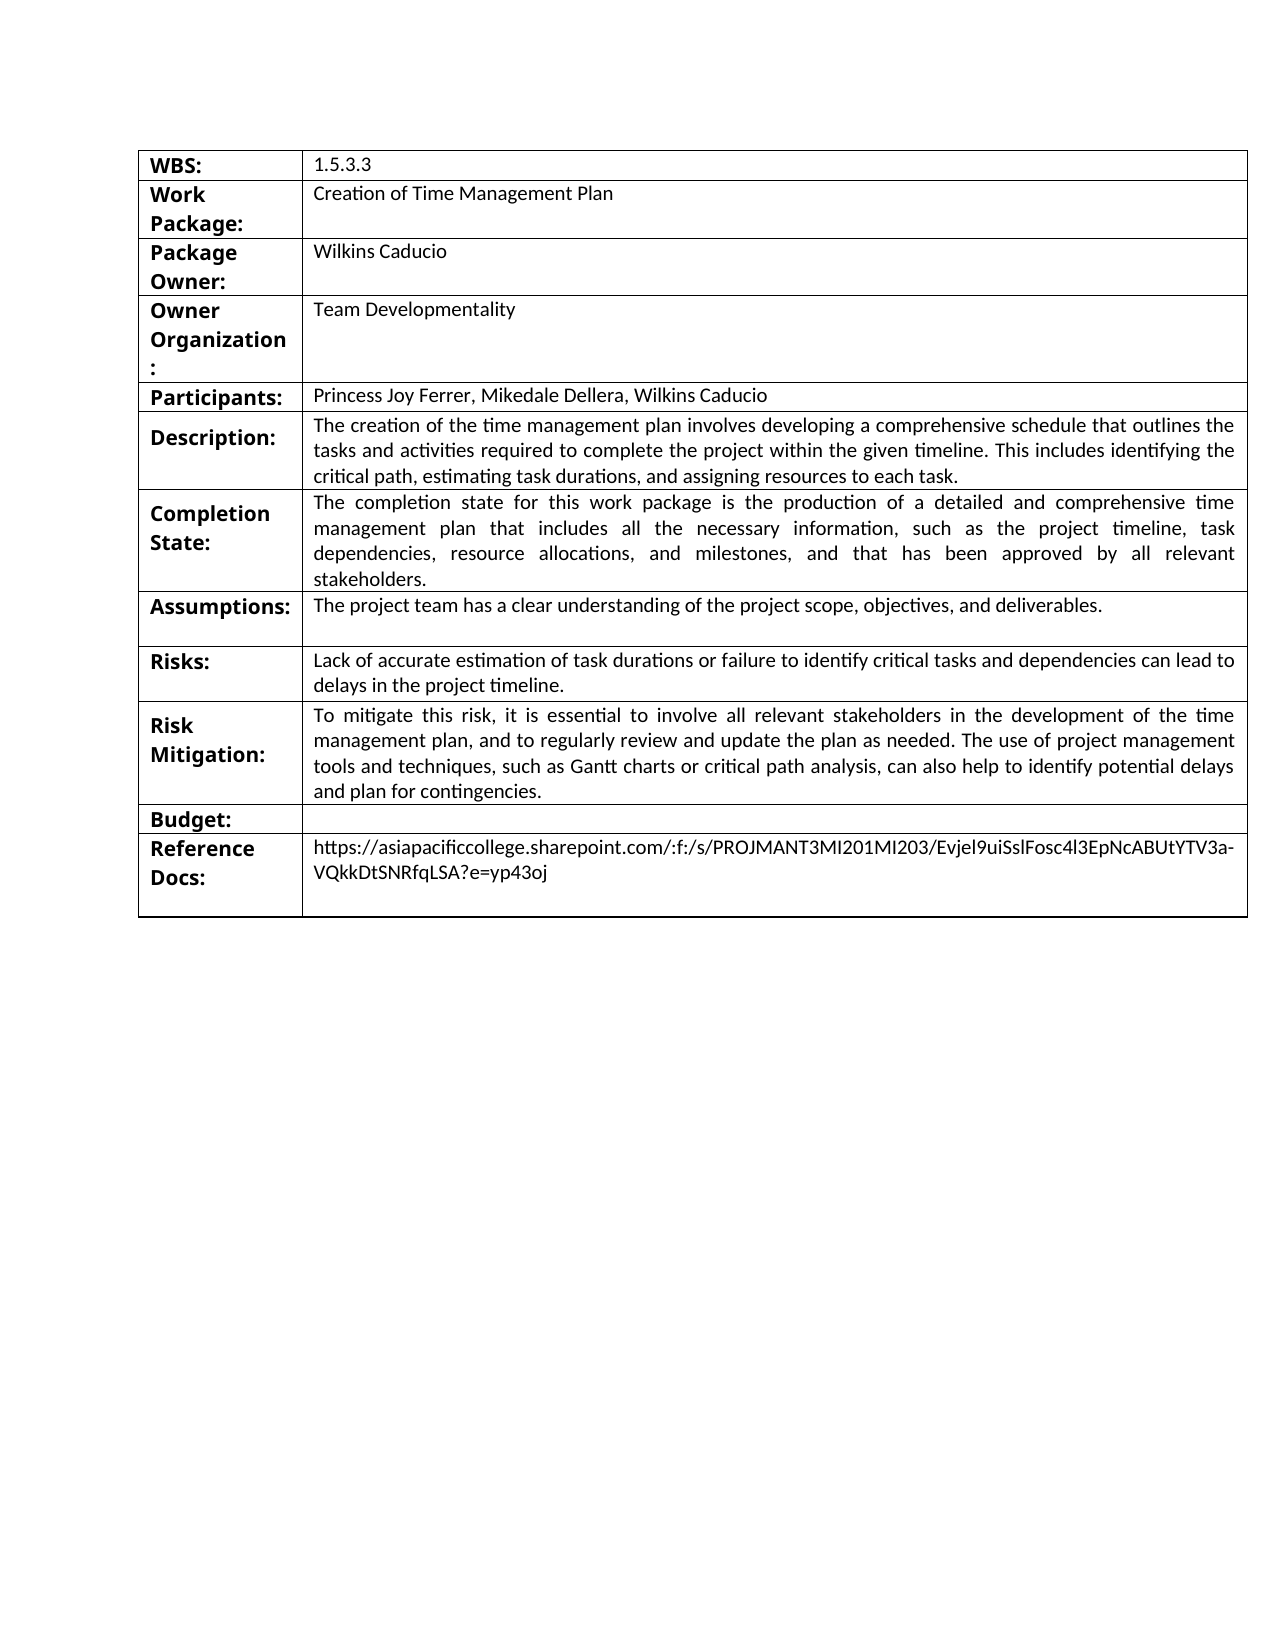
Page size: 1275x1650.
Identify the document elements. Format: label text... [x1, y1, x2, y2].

table_cell The creation of the time management plan involves developing a comprehensive schedule that outlines the tasks and activities required to complete the project within the given timeline. This includes identifying the critical path, estimating task durations, and assigning resources to each task. [303, 412, 1247, 488]
table_cell The project team has a clear understanding of the project scope, objectives, and deliverables. [303, 592, 1247, 646]
table_header WBS: [139, 151, 302, 179]
table_cell Participants: [139, 383, 302, 411]
table_cell To mitigate this risk, it is essential to involve all relevant stakeholders in the development of the time management plan, and to regularly review and update the plan as needed. The use of project management tools and techniques, such as Gantt charts or critical path analysis, can also help to identify potential delays and plan for contingencies. [303, 702, 1247, 804]
table_header 1.5.3.3 [303, 151, 1247, 179]
table_cell Wilkins Caducio [303, 239, 1247, 295]
table_cell Assumptions: [139, 592, 302, 646]
table_cell Completion State: [139, 490, 302, 591]
table_cell Risk Mitigation: [139, 702, 302, 804]
table_cell Creation of Time Management Plan [303, 181, 1247, 237]
table_cell Princess Joy Ferrer, Mikedale Dellera, Wilkins Caducio [303, 383, 1247, 411]
table_cell Description: [139, 412, 302, 488]
table_cell Reference Docs: [139, 834, 302, 916]
table_cell Work Package: [139, 181, 302, 237]
table_cell Package Owner: [139, 239, 302, 295]
table_cell https://asiapacificcollege.sharepoint.com/:f:/s/PROJMANT3MI201MI203/Evjel9uiSslFosc4l3EpNcABUtYTV3a-VQkkDtSNRfqLSA?e=yp43oj [303, 834, 1247, 916]
table_cell [303, 805, 1247, 833]
table_cell Team Developmentality [303, 296, 1247, 382]
table_cell Budget: [139, 805, 302, 833]
table_cell The completion state for this work package is the production of a detailed and comprehensive time management plan that includes all the necessary information, such as the project timeline, task dependencies, resource allocations, and milestones, and that has been approved by all relevant stakeholders. [303, 490, 1247, 591]
table_cell Risks: [139, 647, 302, 701]
table_cell Lack of accurate estimation of task durations or failure to identify critical tasks and dependencies can lead to delays in the project timeline. [303, 647, 1247, 701]
table_cell Owner Organization: [139, 296, 302, 382]
